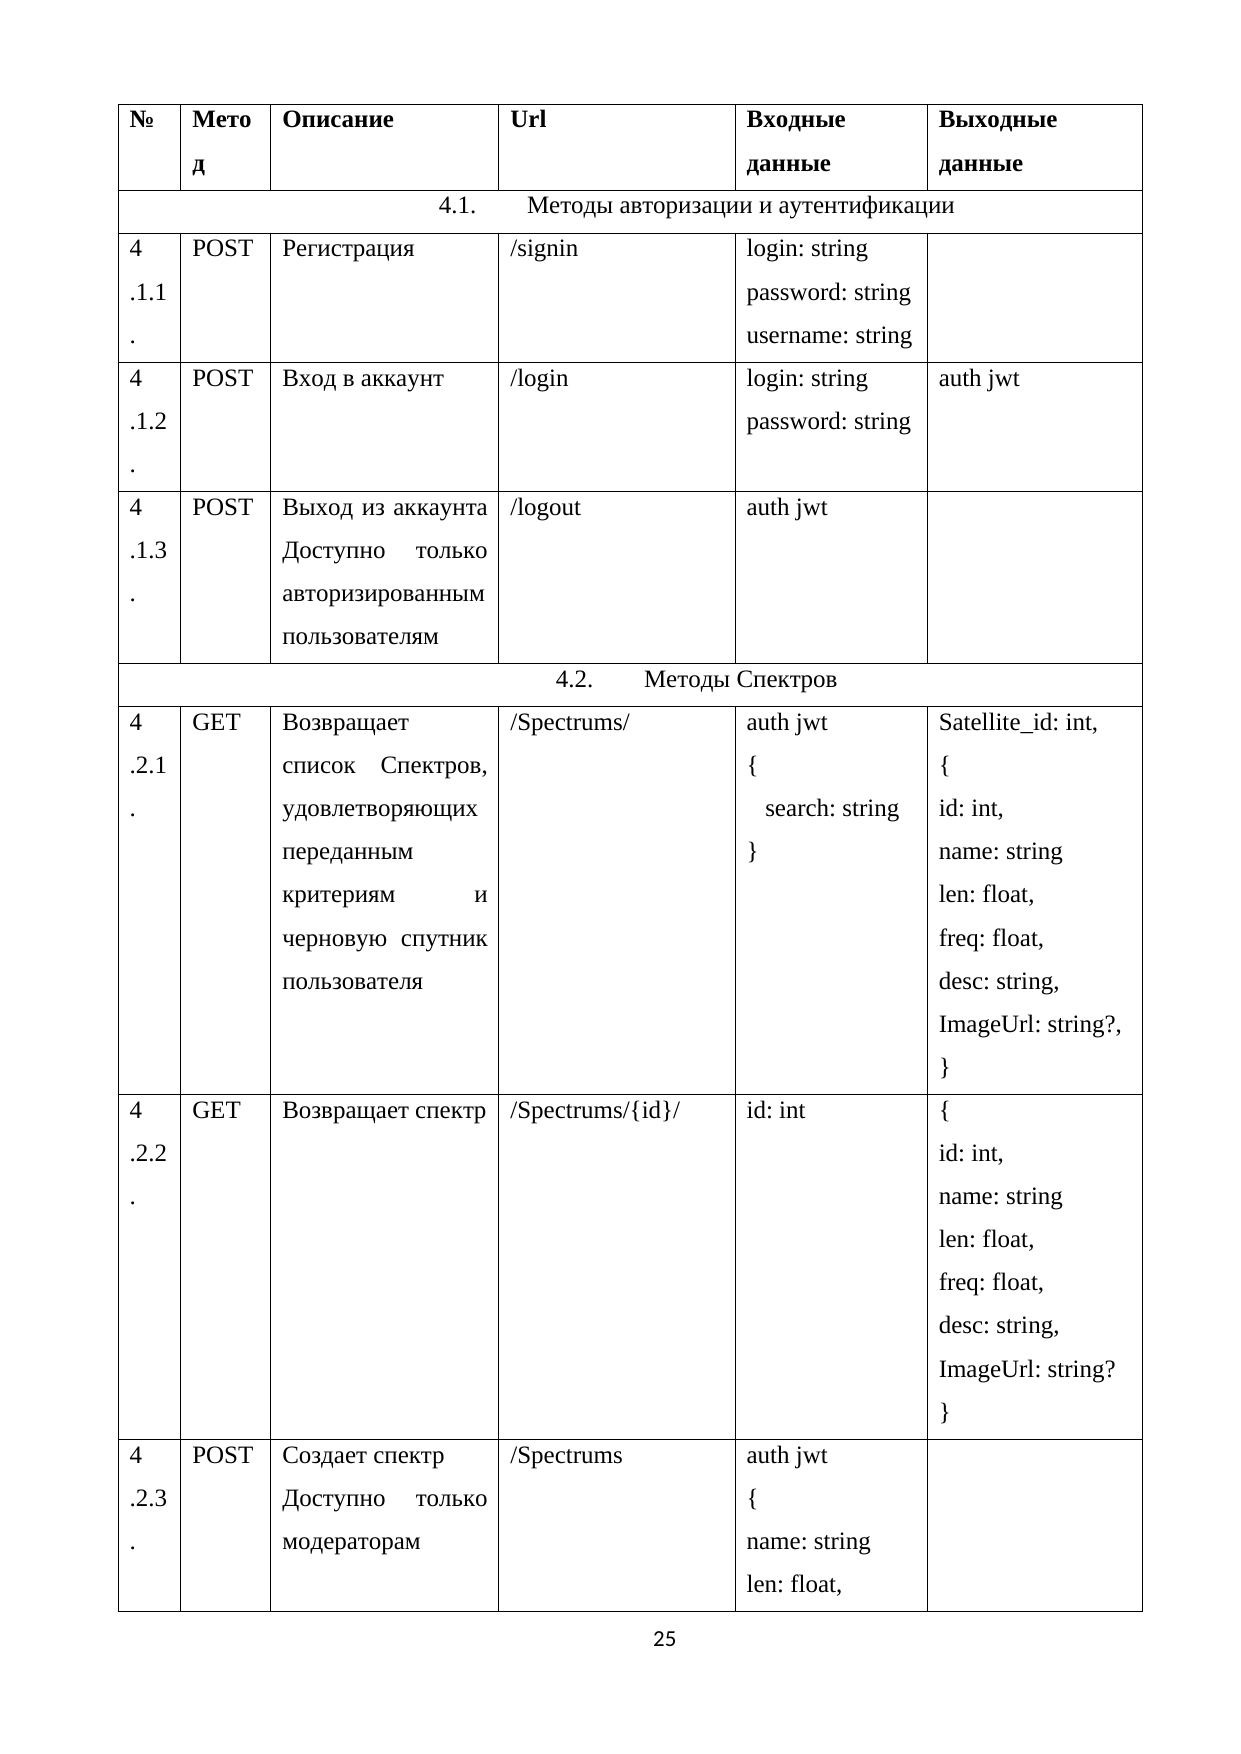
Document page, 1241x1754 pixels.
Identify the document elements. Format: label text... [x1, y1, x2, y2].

table_cell Satellite_id: int, { id: int, name: string len: float, freq: float, desc: string, ImageUrl: string?, } [928, 707, 1142, 1094]
table_cell auth jwt { search: string } [736, 707, 927, 1094]
table_cell POST [181, 492, 270, 663]
table_header № [119, 105, 180, 189]
table_cell GET [181, 1095, 270, 1439]
table_cell 4.2.3. [119, 1440, 180, 1611]
table_cell /Spectrums/{id}/ [499, 1095, 735, 1439]
table_cell /login [499, 363, 735, 491]
table_cell id: int [736, 1095, 927, 1439]
table_cell login: string password: string [736, 363, 927, 491]
table_cell /Spectrums [499, 1440, 735, 1611]
table_cell Выход из аккаунта Доступно только авторизированным пользователям [271, 492, 498, 663]
table_cell POST [181, 1440, 270, 1611]
table_cell Регистрация [271, 234, 498, 362]
table_cell Вход в аккаунт [271, 363, 498, 491]
table_cell POST [181, 363, 270, 491]
table_cell 4.2.2. [119, 1095, 180, 1439]
table_cell [928, 234, 1142, 362]
table_cell 4.1.3. [119, 492, 180, 663]
table_header Url [499, 105, 735, 189]
table_cell Методы Спектров [119, 664, 1142, 706]
table_cell 4.1.2. [119, 363, 180, 491]
table_cell POST [181, 234, 270, 362]
table_cell /signin [499, 234, 735, 362]
table_cell auth jwt [736, 492, 927, 663]
table_cell GET [181, 707, 270, 1094]
table_cell Создает спектр Доступно только модераторам [271, 1440, 498, 1611]
table_cell auth jwt { name: string len: float, freq: float, desc: string, ImageUrl: string?, } [736, 1440, 927, 1611]
table_cell /logout [499, 492, 735, 663]
table_cell login: string password: string username: string [736, 234, 927, 362]
table_header Входные данные [736, 105, 927, 189]
table_cell { id: int, name: string len: float, freq: float, desc: string, ImageUrl: string? } [928, 1095, 1142, 1439]
table_header Описание [271, 105, 498, 189]
table_cell Возвращает список Спектров, удовлетворяющих переданным критериям и черновую спутник пользователя [271, 707, 498, 1094]
table_cell 4.1.1. [119, 234, 180, 362]
table_cell auth jwt [928, 363, 1142, 491]
table_header Метод [181, 105, 270, 189]
table_cell Методы авторизации и аутентификации [119, 191, 1142, 232]
table_cell [928, 1440, 1142, 1611]
table_cell [928, 492, 1142, 663]
table_cell /Spectrums/ [499, 707, 735, 1094]
table_cell Возвращает спектр [271, 1095, 498, 1439]
table_cell 4.2.1. [119, 707, 180, 1094]
table_header Выходные данные [928, 105, 1142, 189]
